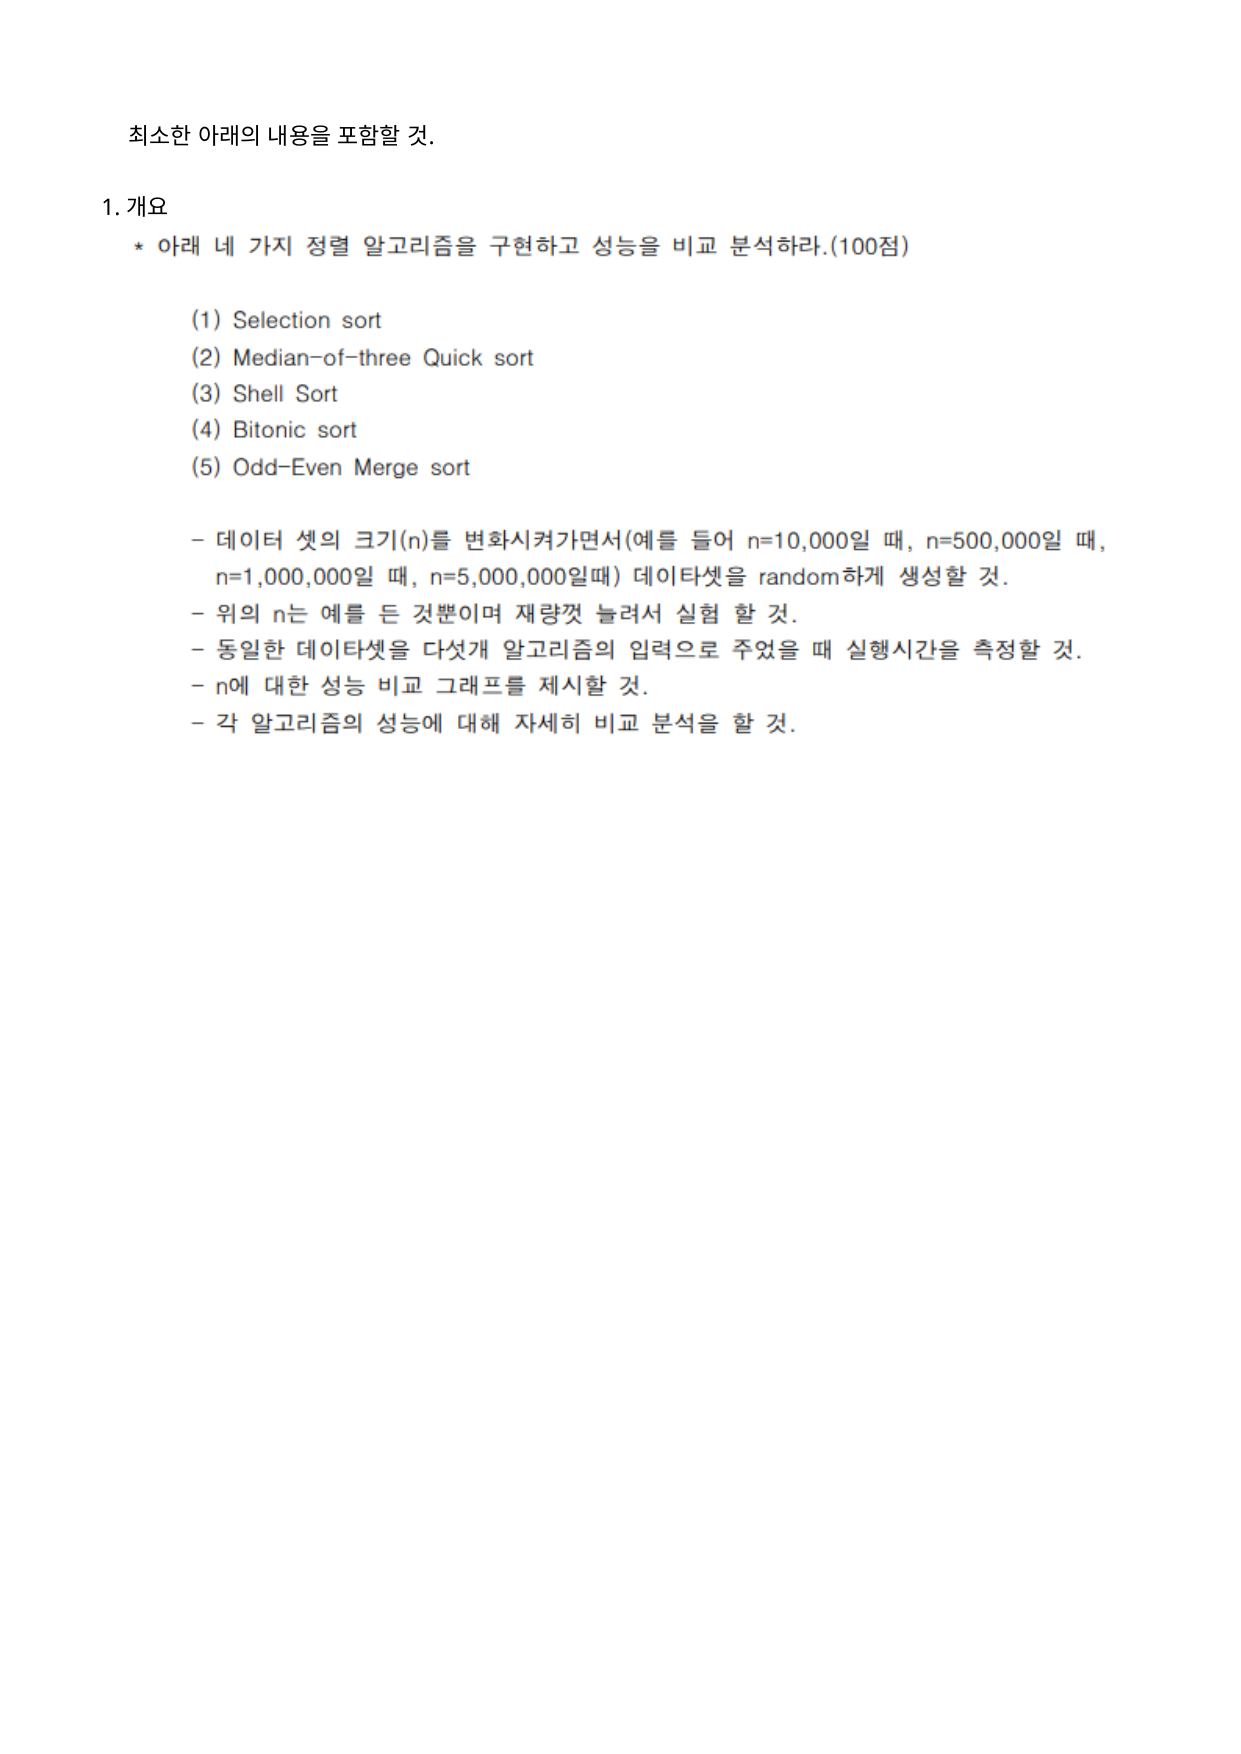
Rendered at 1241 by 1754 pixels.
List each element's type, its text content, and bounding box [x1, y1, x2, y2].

list 개요 [87, 189, 1122, 222]
picture [124, 226, 1117, 754]
text 최소한 아래의 내용을 포함할 것. [87, 118, 1122, 151]
